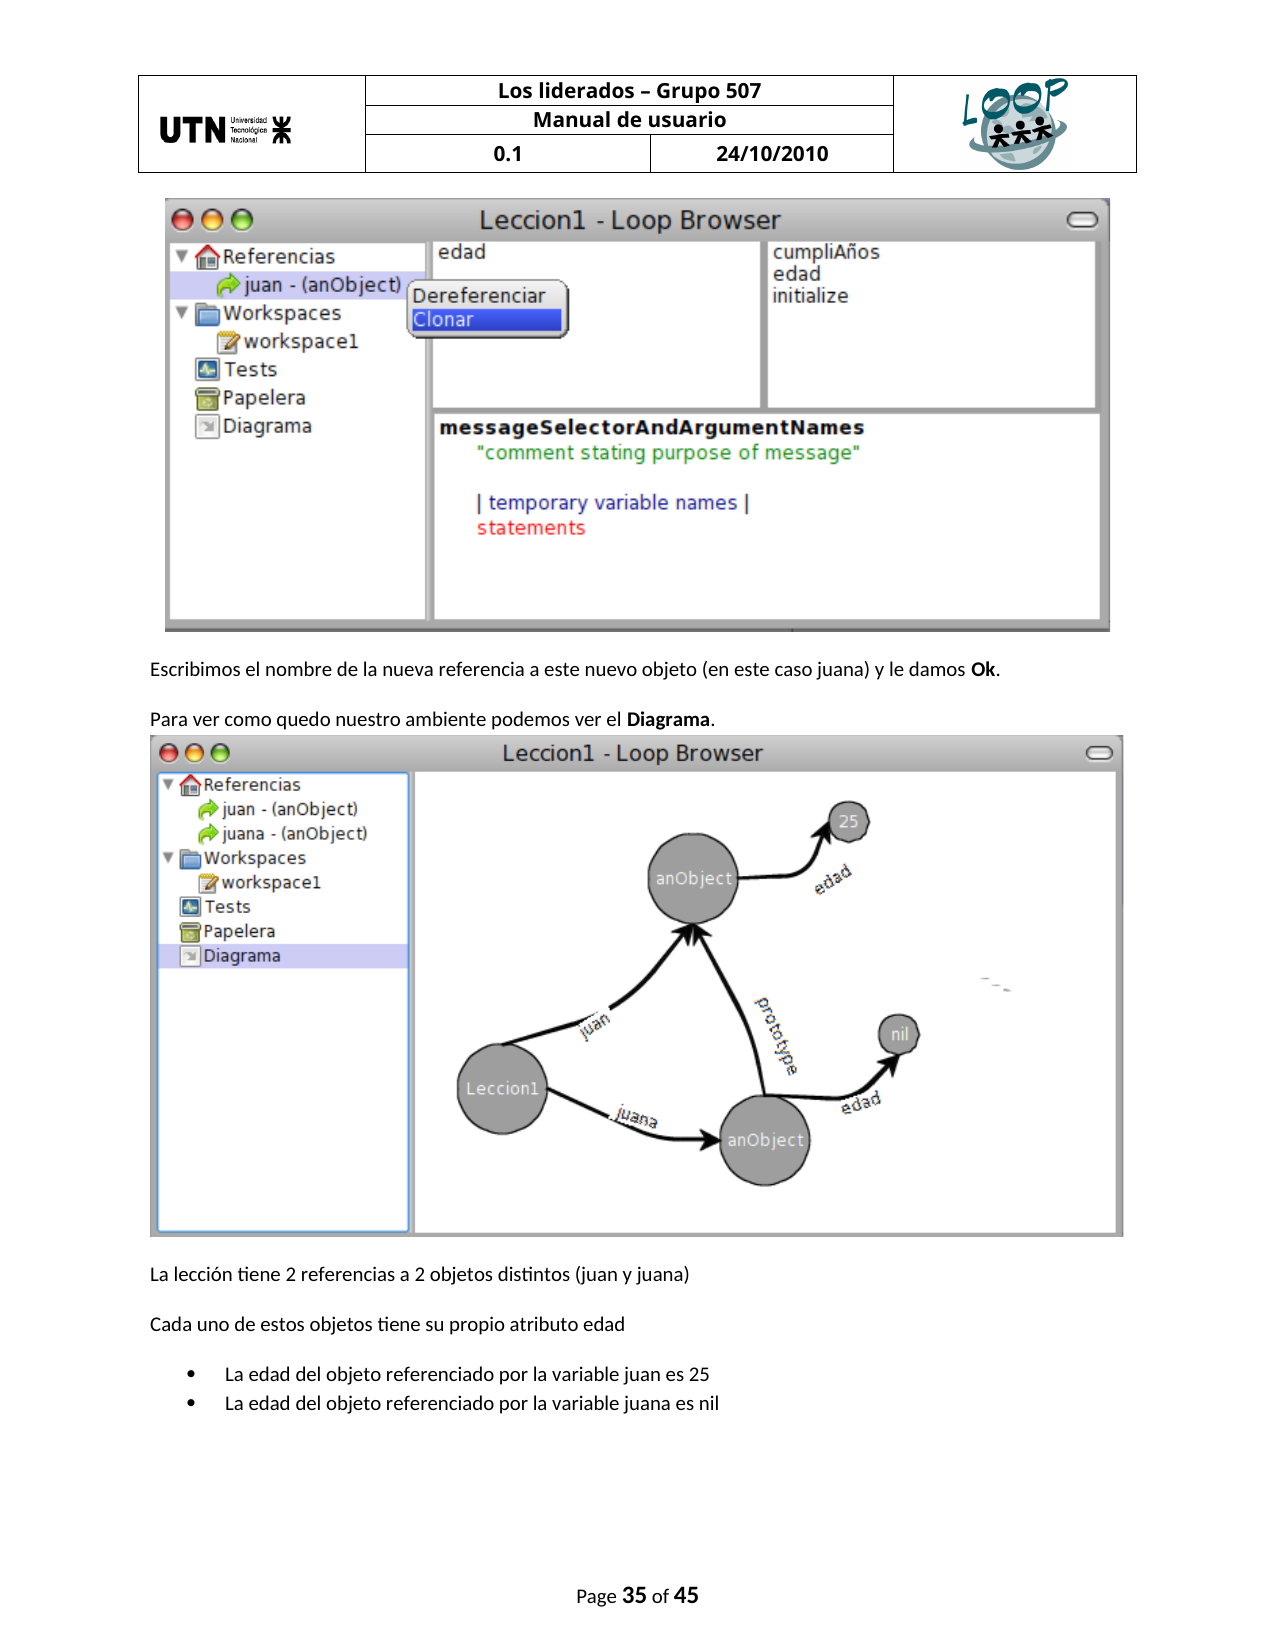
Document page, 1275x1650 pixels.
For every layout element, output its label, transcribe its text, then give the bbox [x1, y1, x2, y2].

list La edad del objeto referenciado por la variable juana es nil [187, 1390, 1125, 1416]
text Escribimos el nombre de la nueva referencia a este nuevo objeto (en este caso juana) y le damos Ok. [150, 656, 1125, 681]
picture [150, 735, 1124, 1237]
picture [158, 112, 328, 147]
text Cada uno de estos objetos tiene su propio atributo edad [150, 1311, 1125, 1337]
text La lección tiene 2 referencias a 2 objetos distintos (juan y juana) [150, 1261, 1125, 1287]
list La edad del objeto referenciado por la variable juan es 25 [187, 1361, 1125, 1387]
picture [959, 76, 1071, 172]
picture [165, 198, 1111, 632]
